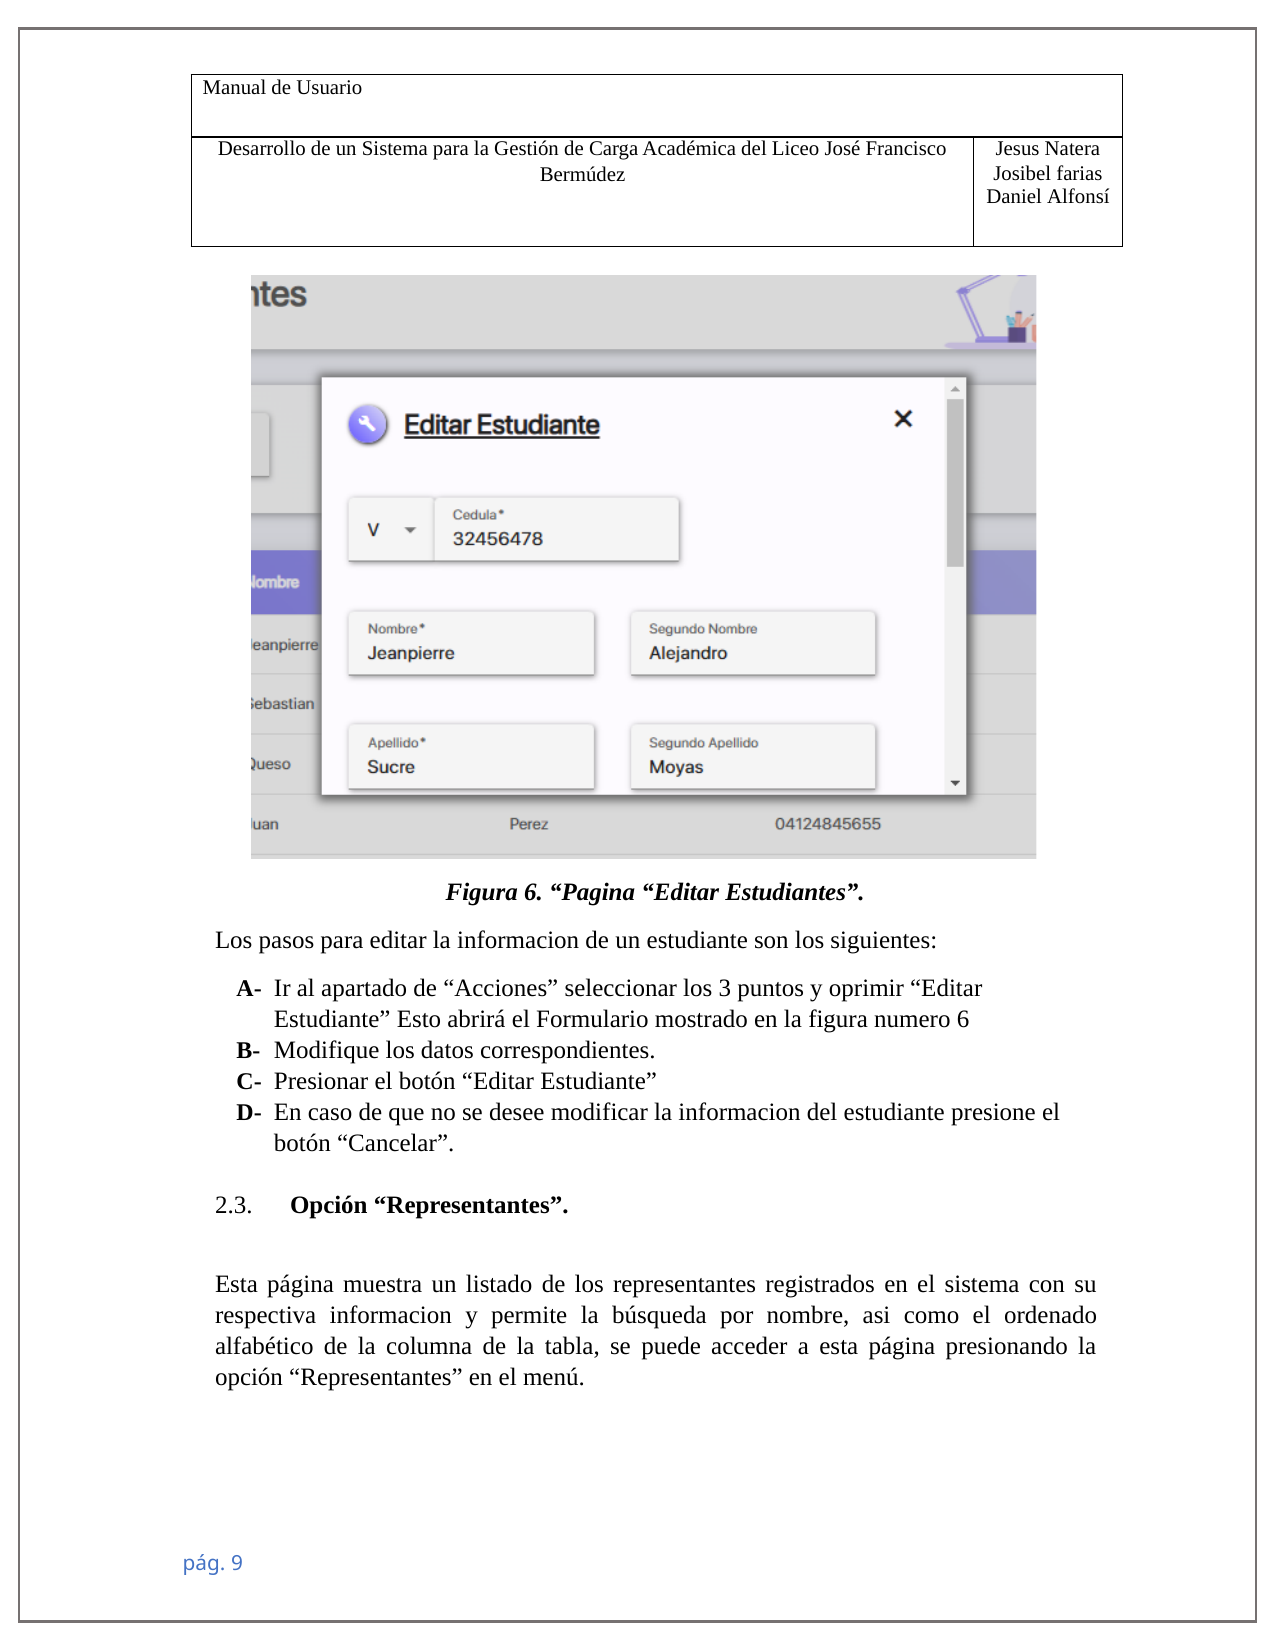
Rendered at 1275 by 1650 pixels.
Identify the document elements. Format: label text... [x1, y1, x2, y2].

list Presionar el botón “Editar Estudiante” [236, 1066, 1098, 1094]
list Ir al apartado de “Acciones” seleccionar los 3 puntos y oprimir “Editar Estudiante” Esto abrirá el Formulario mostrado en la figura numero 6 [236, 973, 1098, 1032]
text Esta página muestra un listado de los representantes registrados en el sistema con su respectiva informacion y permite la búsqueda por nombre, asi como el ordenado alfabético de la columna de la tabla, se puede acceder a esta página presionando la opción “Representantes” en el menú. [215, 1269, 1098, 1391]
picture [251, 275, 1037, 859]
text Figura 6. “Pagina “Editar Estudiantes”. [215, 877, 1098, 906]
list Modifique los datos correspondientes. [236, 1035, 1098, 1063]
text Los pasos para editar la informacion de un estudiante son los siguientes: [215, 925, 1098, 954]
list En caso de que no se desee modificar la informacion del estudiante presione el botón “Cancelar”. [236, 1097, 1098, 1157]
list Opción “Representantes”. [215, 1190, 1098, 1219]
